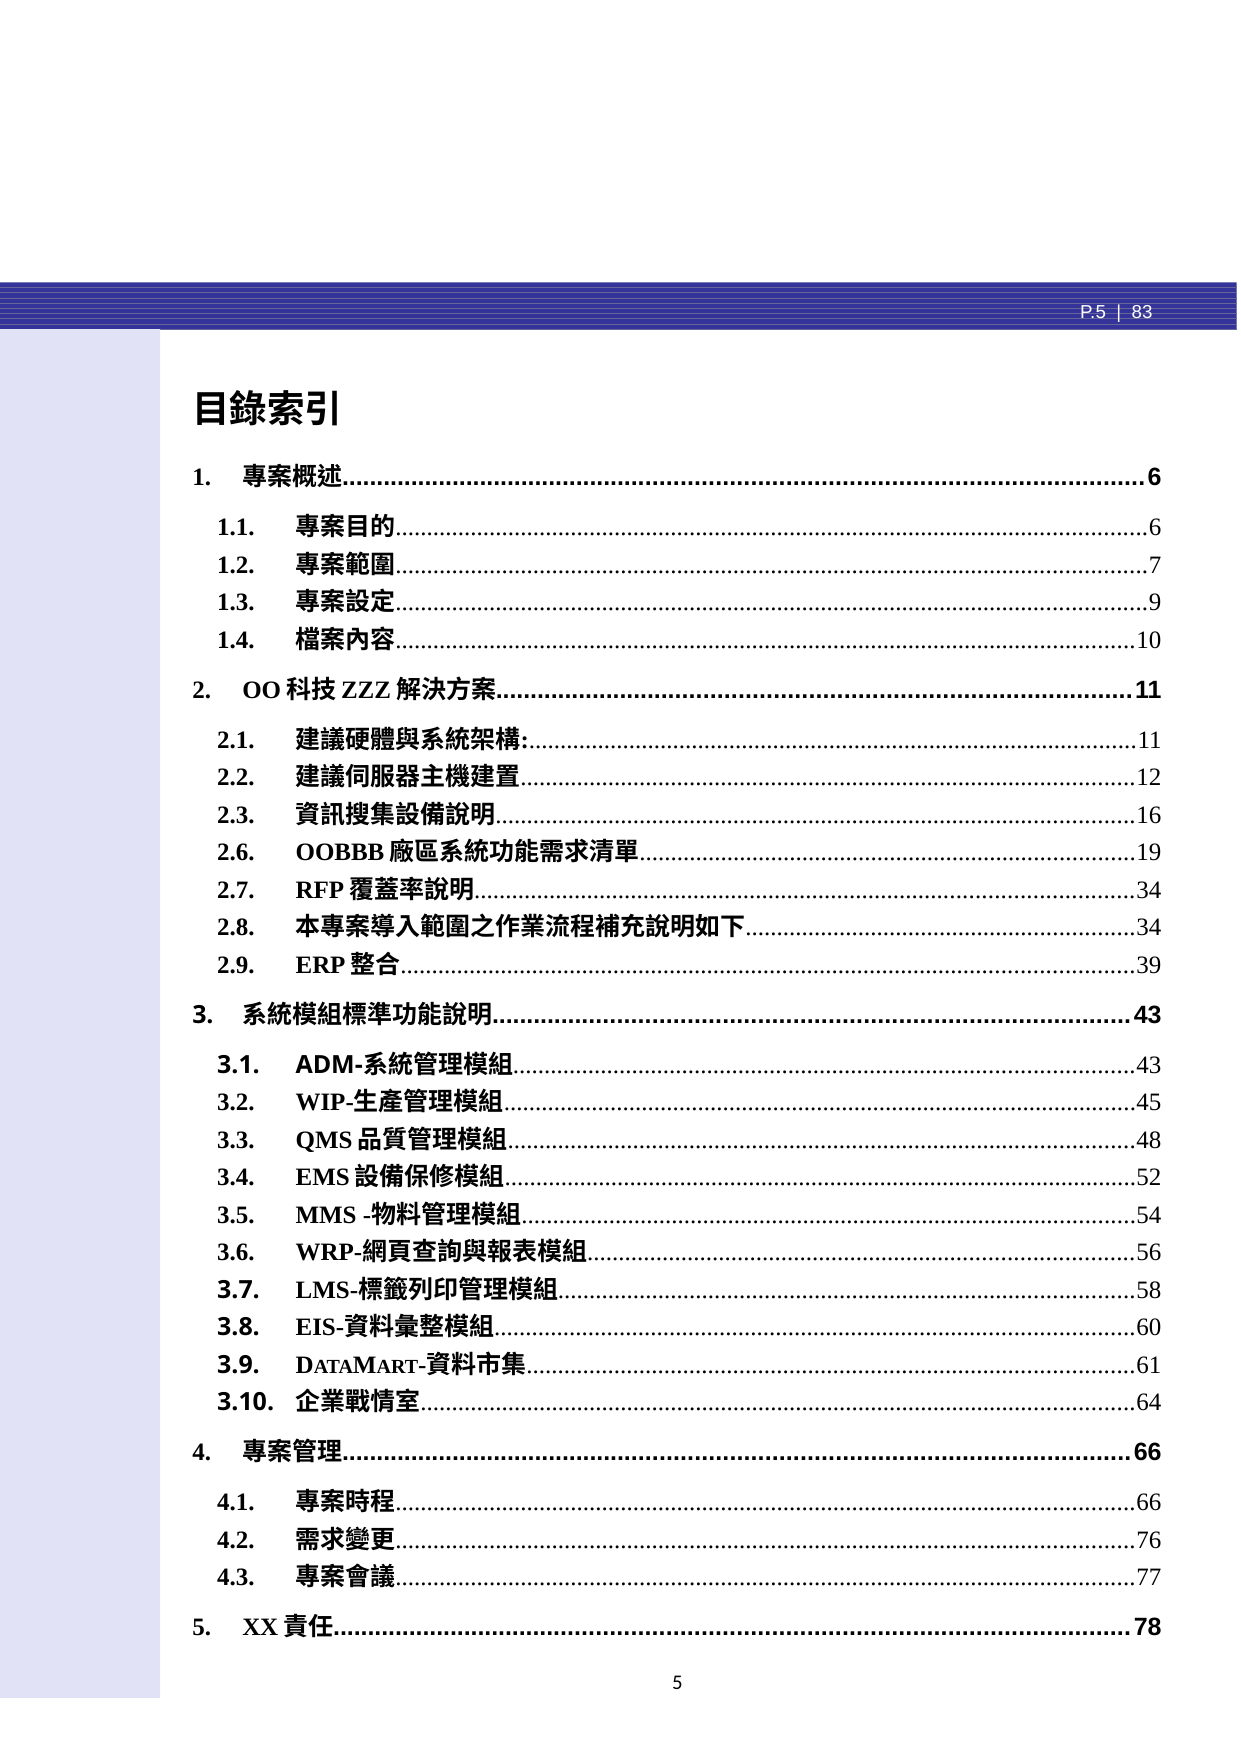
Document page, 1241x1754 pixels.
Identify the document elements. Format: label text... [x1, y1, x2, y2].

text 4.3. 專案會議 77 [217, 1556, 1162, 1593]
text 3.9. DataMart-資料市集 61 [217, 1343, 1162, 1381]
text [192, 368, 1162, 443]
text 2.8. 本專案導入範圍之作業流程補充說明如下 34 [217, 906, 1162, 943]
text 2.3. 資訊搜集設備說明 16 [217, 793, 1162, 831]
text 2.1. 建議硬體與系統架構: 11 [217, 718, 1162, 756]
text 3.5. MMS -物料管理模組 54 [217, 1193, 1162, 1231]
text 3.2. WIP-生產管理模組 45 [217, 1081, 1162, 1118]
text 4. 專案管理 66 [192, 1431, 1162, 1468]
text 1.4. 檔案內容 10 [217, 618, 1162, 656]
text 1. 專案概述 6 [192, 456, 1162, 493]
text 2.9. ERP整合 39 [217, 943, 1162, 981]
text 4.2. 需求變更 76 [217, 1518, 1162, 1556]
text 3. 系統模組標準功能說明 43 [192, 993, 1162, 1031]
text 3.7. LMS-標籤列印管理模組 58 [217, 1268, 1162, 1306]
text 3.10. 企業戰情室 64 [217, 1381, 1162, 1418]
text 2. OO科技ZZZ解決方案 11 [192, 668, 1162, 706]
text 3.3. QMS品質管理模組 48 [217, 1118, 1162, 1156]
text 2.6. OOBBB廠區系統功能需求清單 19 [217, 831, 1162, 868]
text 5. XX責任 78 [192, 1606, 1162, 1643]
text 1.3. 專案設定 9 [217, 581, 1162, 618]
text 1.2. 專案範圍 7 [217, 543, 1162, 581]
text 1.1. 專案目的 6 [217, 506, 1162, 543]
text 2.2. 建議伺服器主機建置 12 [217, 756, 1162, 793]
text 2.7. RFP覆蓋率說明 34 [217, 868, 1162, 906]
text 3.6. WRP-網頁查詢與報表模組 56 [217, 1231, 1162, 1268]
text 4.1. 專案時程 66 [217, 1481, 1162, 1518]
text 3.4. EMS設備保修模組 52 [217, 1156, 1162, 1193]
text 3.8. EIS-資料彙整模組 60 [217, 1306, 1162, 1343]
text 3.1. ADM-系統管理模組 43 [217, 1043, 1162, 1081]
